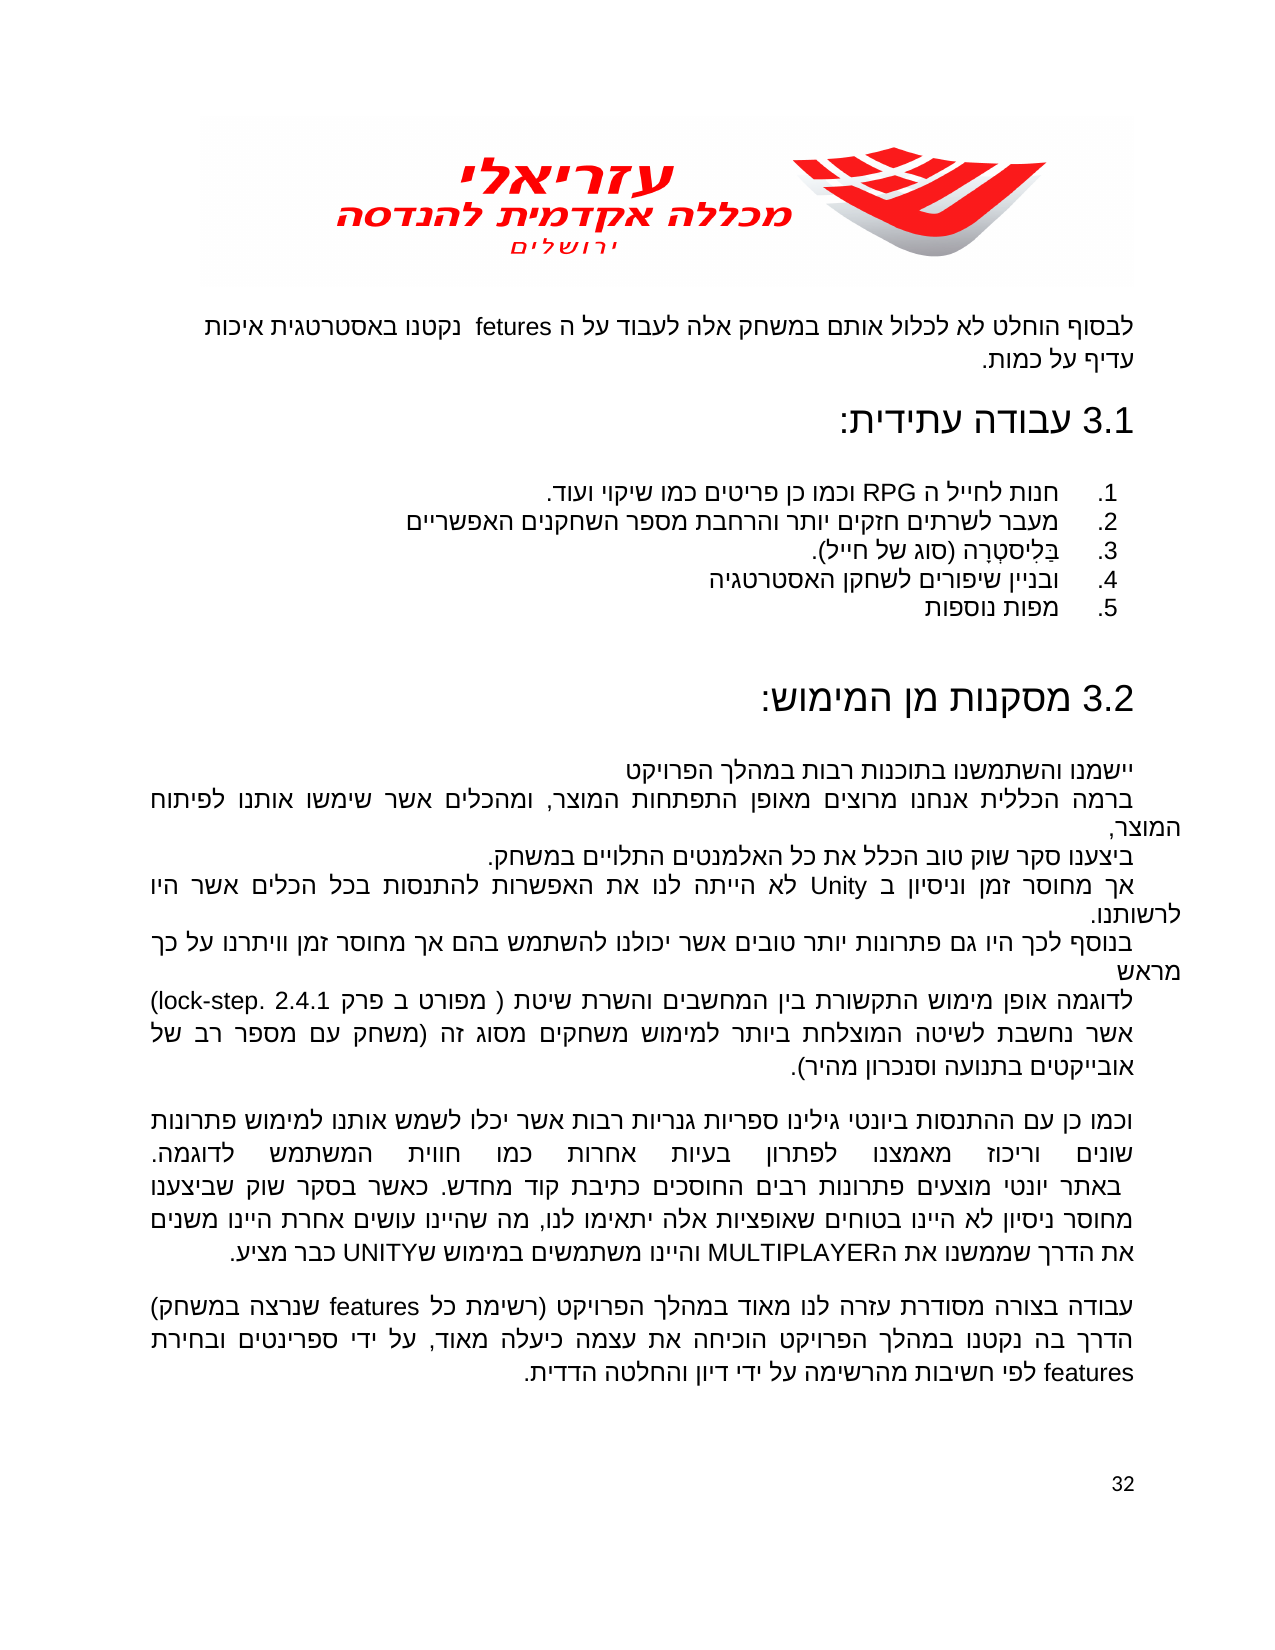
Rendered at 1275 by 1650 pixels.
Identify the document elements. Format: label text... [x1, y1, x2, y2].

text ביצענו סקר שוק טוב הכלל את כל האלמנטים התלויים במשחק. [150, 842, 1181, 871]
subtitle 3.1 עבודה עתידית: [150, 398, 1134, 442]
text וכמו כן עם ההתנסות ביונטי גילינו ספריות גנריות רבות אשר יכלו לשמש אותנו למימוש פתרונות שונים וריכוז מאמצנו לפתרון בעיות אחרות כמו חווית המשתמש לדוגמה. באתר יונטי מוצעים פתרונות רבים החוסכים כתיבת קוד מחדש. כאשר בסקר שוק שביצענו מחוסר ניסיון לא היינו בטוחים שאופציות אלה יתאימו לנו, מה שהיינו עושים אחרת היינו משנים את הדרך שממשנו את הMULTIPLAYER והיינו משתמשים במימוש שUNITY כבר מציע. [150, 1106, 1134, 1267]
list בַּלִיסטְרָה (סוג של חייל). [150, 536, 1097, 565]
text ברמה הכללית אנחנו מרוצים מאופן התפתחות המוצר, ומהכלים אשר שימשו אותנו לפיתוח המוצר, [150, 785, 1181, 842]
list מפות נוספות [150, 593, 1097, 622]
list ובניין שיפורים לשחקן האסטרטגיה [150, 565, 1097, 593]
text לדוגמה אופן מימוש התקשורת בין המחשבים והשרת שיטת ( מפורט ב פרק 2.4.1 .lock-step) אשר נחשבת לשיטה המוצלחת ביותר למימוש משחקים מסוג זה (משחק עם מספר רב של אובייקטים בתנועה וסנכרון מהיר). [150, 986, 1134, 1081]
text עבודה בצורה מסודרת עזרה לנו מאוד במהלך הפרויקט (רשימת כל features שנרצה במשחק) הדרך בה נקטנו במהלך הפרויקט הוכיחה את עצמה כיעלה מאוד, על ידי ספרינטים ובחירת features לפי חשיבות מהרשימה על ידי דיון והחלטה הדדית. [150, 1292, 1134, 1387]
list חנות לחייל ה RPG וכמו כן פריטים כמו שיקוי ועוד. [150, 478, 1097, 507]
subtitle 3.2 מסקנות מן המימוש: [150, 676, 1191, 719]
picture [200, 116, 1135, 287]
text בנוסף לכך היו גם פתרונות יותר טובים אשר יכולנו להשתמש בהם אך מחוסר זמן וויתרנו על כך מראש [150, 928, 1181, 986]
text יישמנו והשתמשנו בתוכנות רבות במהלך הפרויקט [150, 756, 1181, 785]
list מעבר לשרתים חזקים יותר והרחבת מספר השחקנים האפשריים [150, 507, 1097, 536]
text אך מחוסר זמן וניסיון ב Unity לא הייתה לנו את האפשרות להתנסות בכל הכלים אשר היו לרשותנו. [150, 871, 1181, 928]
